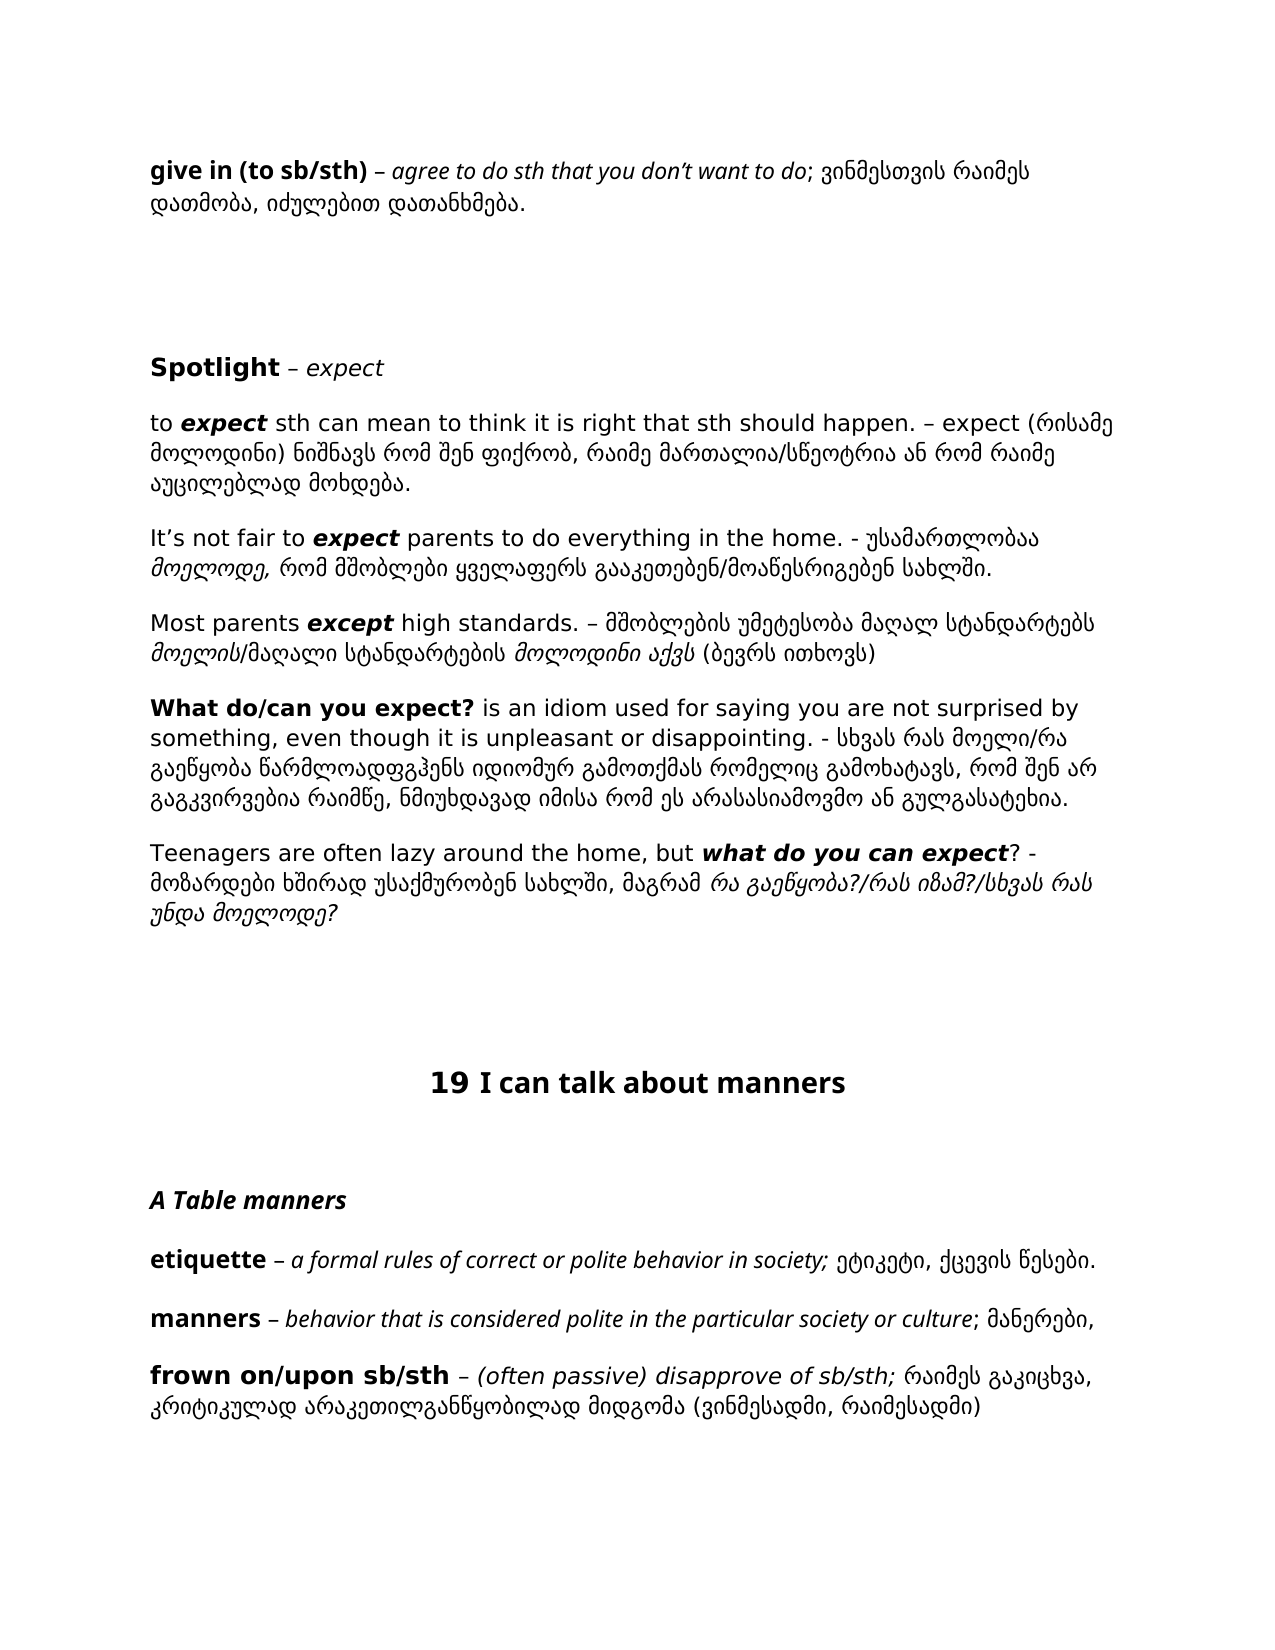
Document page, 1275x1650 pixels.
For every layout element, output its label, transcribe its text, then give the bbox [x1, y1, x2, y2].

text It’s not fair to expect parents to do everything in the home. - უსამართლობაა მოელოდე, რომ მშობლები ყველაფერს გააკეთებენ/მოაწესრიგებენ სახლში. [150, 522, 1125, 582]
text A Table manners [150, 1183, 1125, 1217]
text to expect sth can mean to think it is right that sth should happen. – expect (რისამე მოლოდინი) ნიშნავს რომ შენ ფიქრობ, რაიმე მართალია/სწეოტრია ან რომ რაიმე აუცილებლად მოხდება. [150, 407, 1125, 497]
text Most parents except high standards. – მშობლების უმეტესობა მაღალ სტანდარტებს მოელის/მაღალი სტანდარტების მოლოდინი აქვს (ბევრს ითხოვს) [150, 607, 1125, 667]
text 19 I can talk about manners [150, 1062, 1125, 1102]
text etiquette – a formal rules of correct or polite behavior in society; ეტიკეტი, ქცევის წესები. [150, 1242, 1125, 1276]
text manners – behavior that is considered polite in the particular society or culture; მანერები, [150, 1301, 1125, 1335]
text Teenagers are often lazy around the home, but what do you can expect? - მოზარდები ხშირად უსაქმურობენ სახლში, მაგრამ რა გაეწყობა?/რას იზამ?/სხვას რას უნდა მოელოდე? [150, 837, 1125, 927]
text Spotlight – expect [150, 352, 1125, 382]
text frown on/upon sb/sth – (often passive) disapprove of sb/sth; რაიმეს გაკიცხვა, კრიტიკულად არაკეთილგანწყობილად მიდგომა (ვინმესადმი, რაიმესადმი) [150, 1360, 1125, 1420]
text What do/can you expect? is an idiom used for saying you are not surprised by something, even though it is unpleasant or disappointing. - სხვას რას მოელი/რა გაეწყობა წარმლოადფგჰენს იდიომურ გამოთქმას რომელიც გამოხატავს, რომ შენ არ გაგკვირვებია რაიმწე, ნმიუხდავად იმისა რომ ეს არასასიამოვმო ან გულგასატეხია. [150, 692, 1125, 812]
text give in (to sb/sth) – agree to do sth that you don’t want to do; ვინმესთვის რაიმეს დათმობა, იძულებით დათანხმება. [150, 153, 1125, 217]
